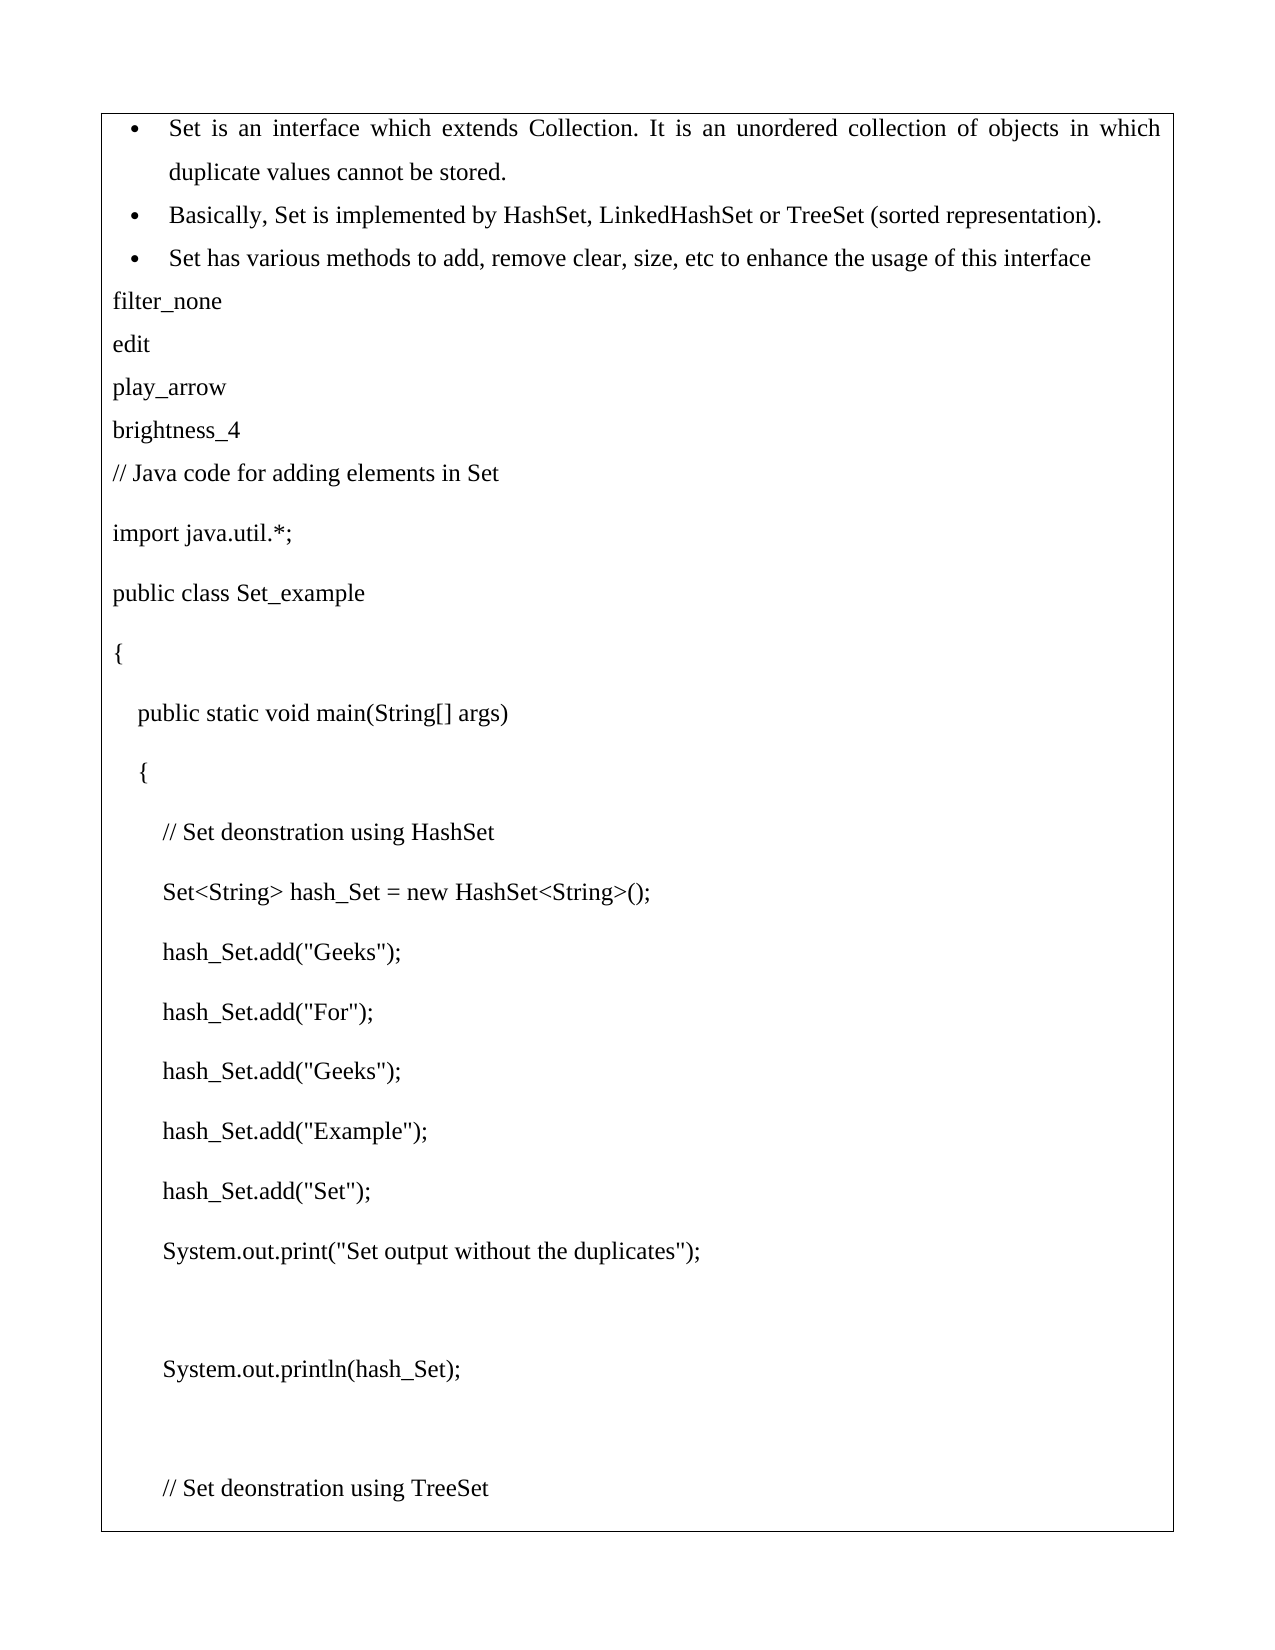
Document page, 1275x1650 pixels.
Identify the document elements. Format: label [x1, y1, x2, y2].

table_cell [102, 114, 1173, 1531]
